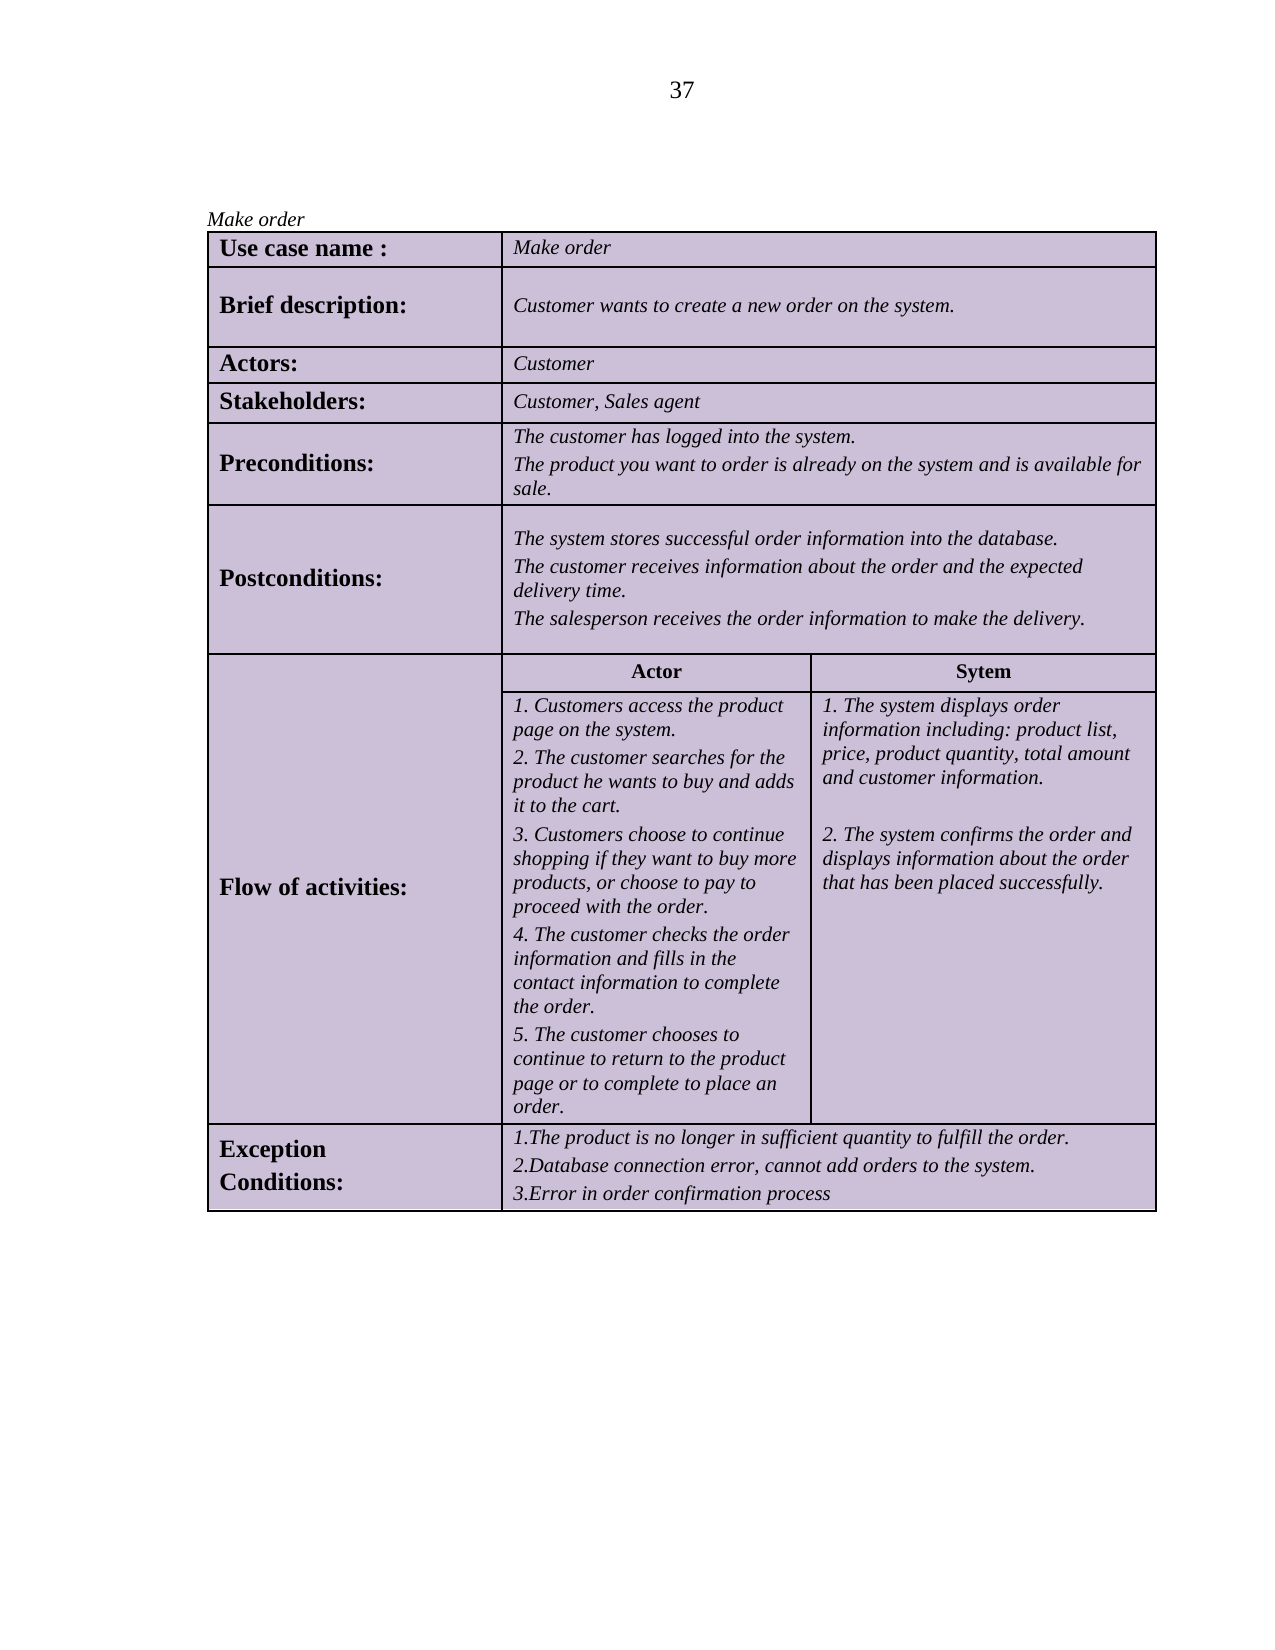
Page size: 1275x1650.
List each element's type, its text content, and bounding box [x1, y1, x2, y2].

table_header Make order [503, 233, 1155, 266]
table_cell 1. The system displays order information including: product list, price, product quantity, total amount and customer information. 2. The system confirms the order and displays information about the order that has been placed successfully. [812, 693, 1155, 1123]
table_cell Customer [503, 348, 1155, 382]
table_cell 1.The product is no longer in sufficient quantity to fulfill the order. 2.Database connection error, cannot add orders to the system. 3.Error in order confirmation process [503, 1125, 1155, 1209]
table_header Use case name : [209, 233, 501, 266]
table_cell Preconditions: [209, 424, 501, 504]
table_cell Actors: [209, 348, 501, 382]
table_cell Postconditions: [209, 506, 501, 653]
table_cell Brief description: [209, 268, 501, 346]
table_cell Sytem [812, 655, 1155, 691]
table_cell The customer has logged into the system. The product you want to order is already on the system and is available for sale. [503, 424, 1155, 504]
table_cell Customer, Sales agent [503, 384, 1155, 422]
table_cell Exception Conditions: [209, 1125, 501, 1209]
text Make order [207, 207, 1157, 231]
table_cell Customer wants to create a new order on the system. [503, 268, 1155, 346]
table_cell 1. Customers access the product page on the system. 2. The customer searches for the product he wants to buy and adds it to the cart. 3. Customers choose to continue shopping if they want to buy more products, or choose to pay to proceed with the order. 4. The customer checks the order information and fills in the contact information to complete the order. 5. The customer chooses to continue to return to the product page or to complete to place an order. [503, 693, 810, 1123]
table_cell Flow of activities: [209, 655, 501, 1123]
table_cell Actor [503, 655, 810, 691]
table_cell Stakeholders: [209, 384, 501, 422]
table_cell The system stores successful order information into the database. The customer receives information about the order and the expected delivery time. The salesperson receives the order information to make the delivery. [503, 506, 1155, 653]
